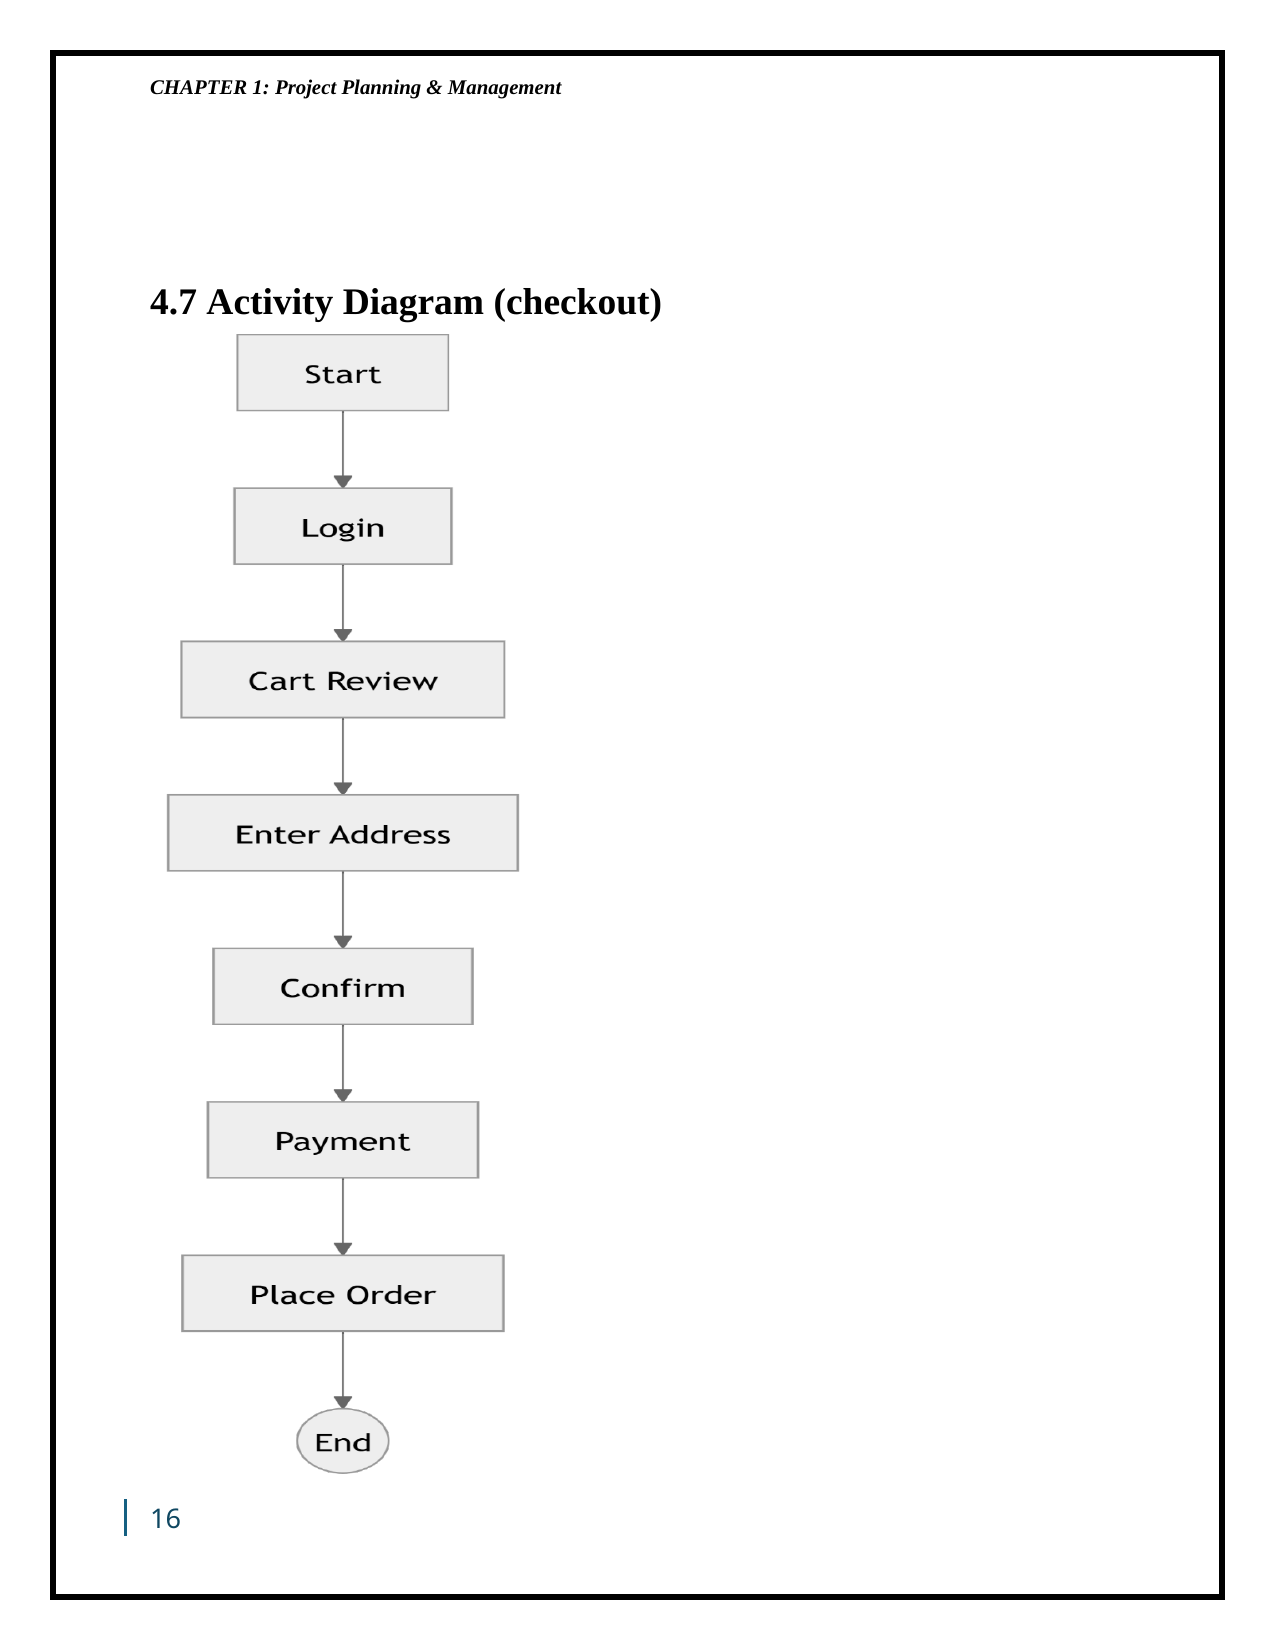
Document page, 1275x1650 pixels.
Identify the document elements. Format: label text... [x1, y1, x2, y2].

picture [150, 322, 535, 1485]
text 4.7 Activity Diagram (checkout) [150, 279, 1125, 322]
